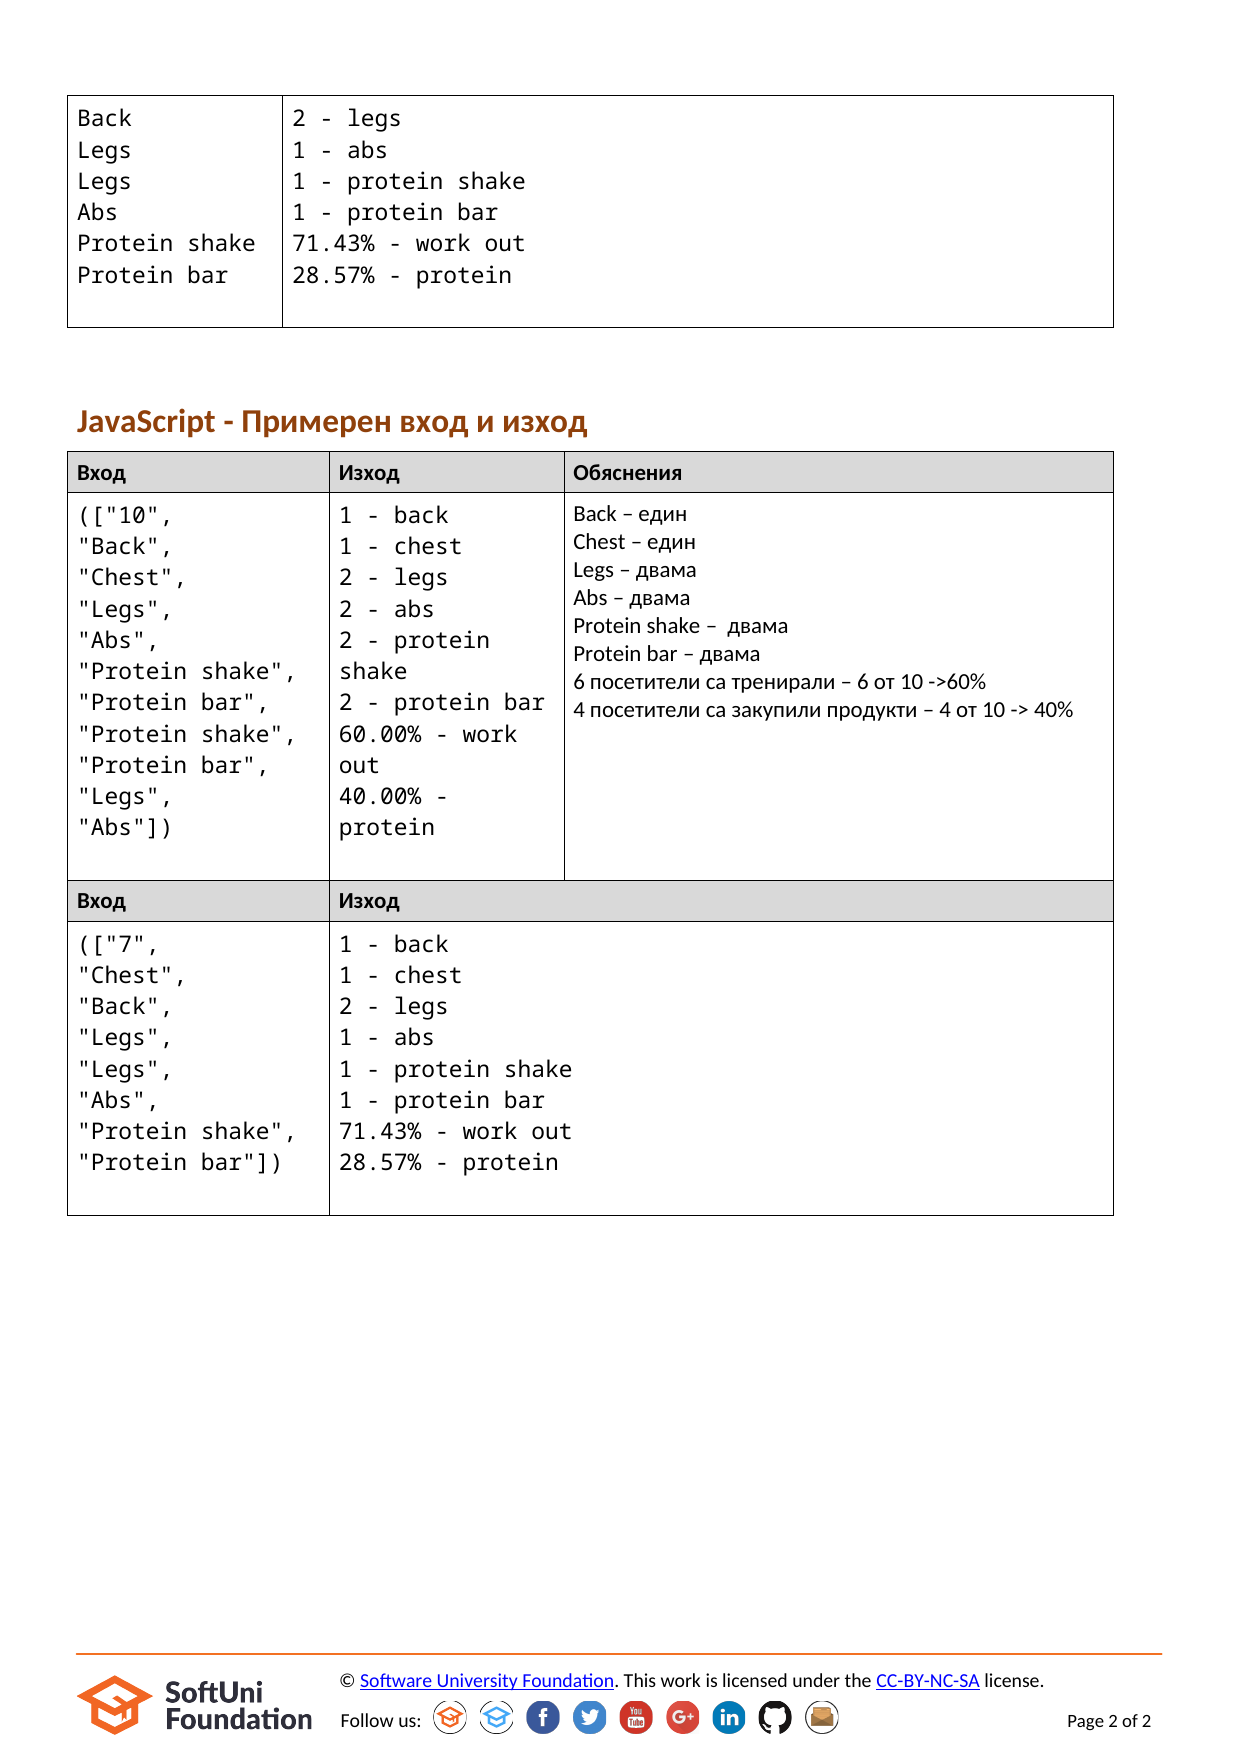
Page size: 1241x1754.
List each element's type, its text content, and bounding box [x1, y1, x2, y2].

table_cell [68, 96, 282, 327]
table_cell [283, 96, 1113, 327]
table_cell Вход [68, 881, 329, 921]
picture [480, 1701, 513, 1734]
picture [76, 1675, 312, 1735]
picture [712, 1701, 722, 1711]
table_cell 1 - back 1 - chest 2 - legs 2 - abs 2 - protein shake 2 - protein bar 60.00% - work out 40.00% - protein [330, 493, 564, 880]
picture [433, 1701, 467, 1734]
picture [619, 1701, 653, 1734]
table_header Вход [68, 452, 329, 492]
picture [526, 1701, 560, 1734]
table_header Изход [330, 452, 564, 492]
picture [573, 1701, 607, 1734]
table_cell (["7", "Chest", "Back", "Legs", "Legs", "Abs", "Protein shake", "Protein bar"]) [68, 922, 329, 1215]
picture [712, 1724, 722, 1734]
picture [758, 1701, 792, 1734]
picture [666, 1701, 700, 1734]
picture [727, 1715, 738, 1725]
picture [736, 1701, 746, 1711]
table_cell 1 - back 1 - chest 2 - legs 1 - abs 1 - protein shake 1 - protein bar 71.43% - work out 28.57% - protein [330, 922, 1113, 1215]
subtitle JavaScript - Примерен вход и изход [77, 400, 1163, 441]
table_header Обяснения [565, 452, 1113, 492]
table_cell (["10", "Back", "Chest", "Legs", "Abs", "Protein shake", "Protein bar", "Protein shake", "Protein bar", "Legs", "Abs"]) [68, 493, 329, 880]
picture [805, 1701, 839, 1734]
table_cell Изход [330, 881, 1113, 921]
picture [736, 1724, 746, 1734]
